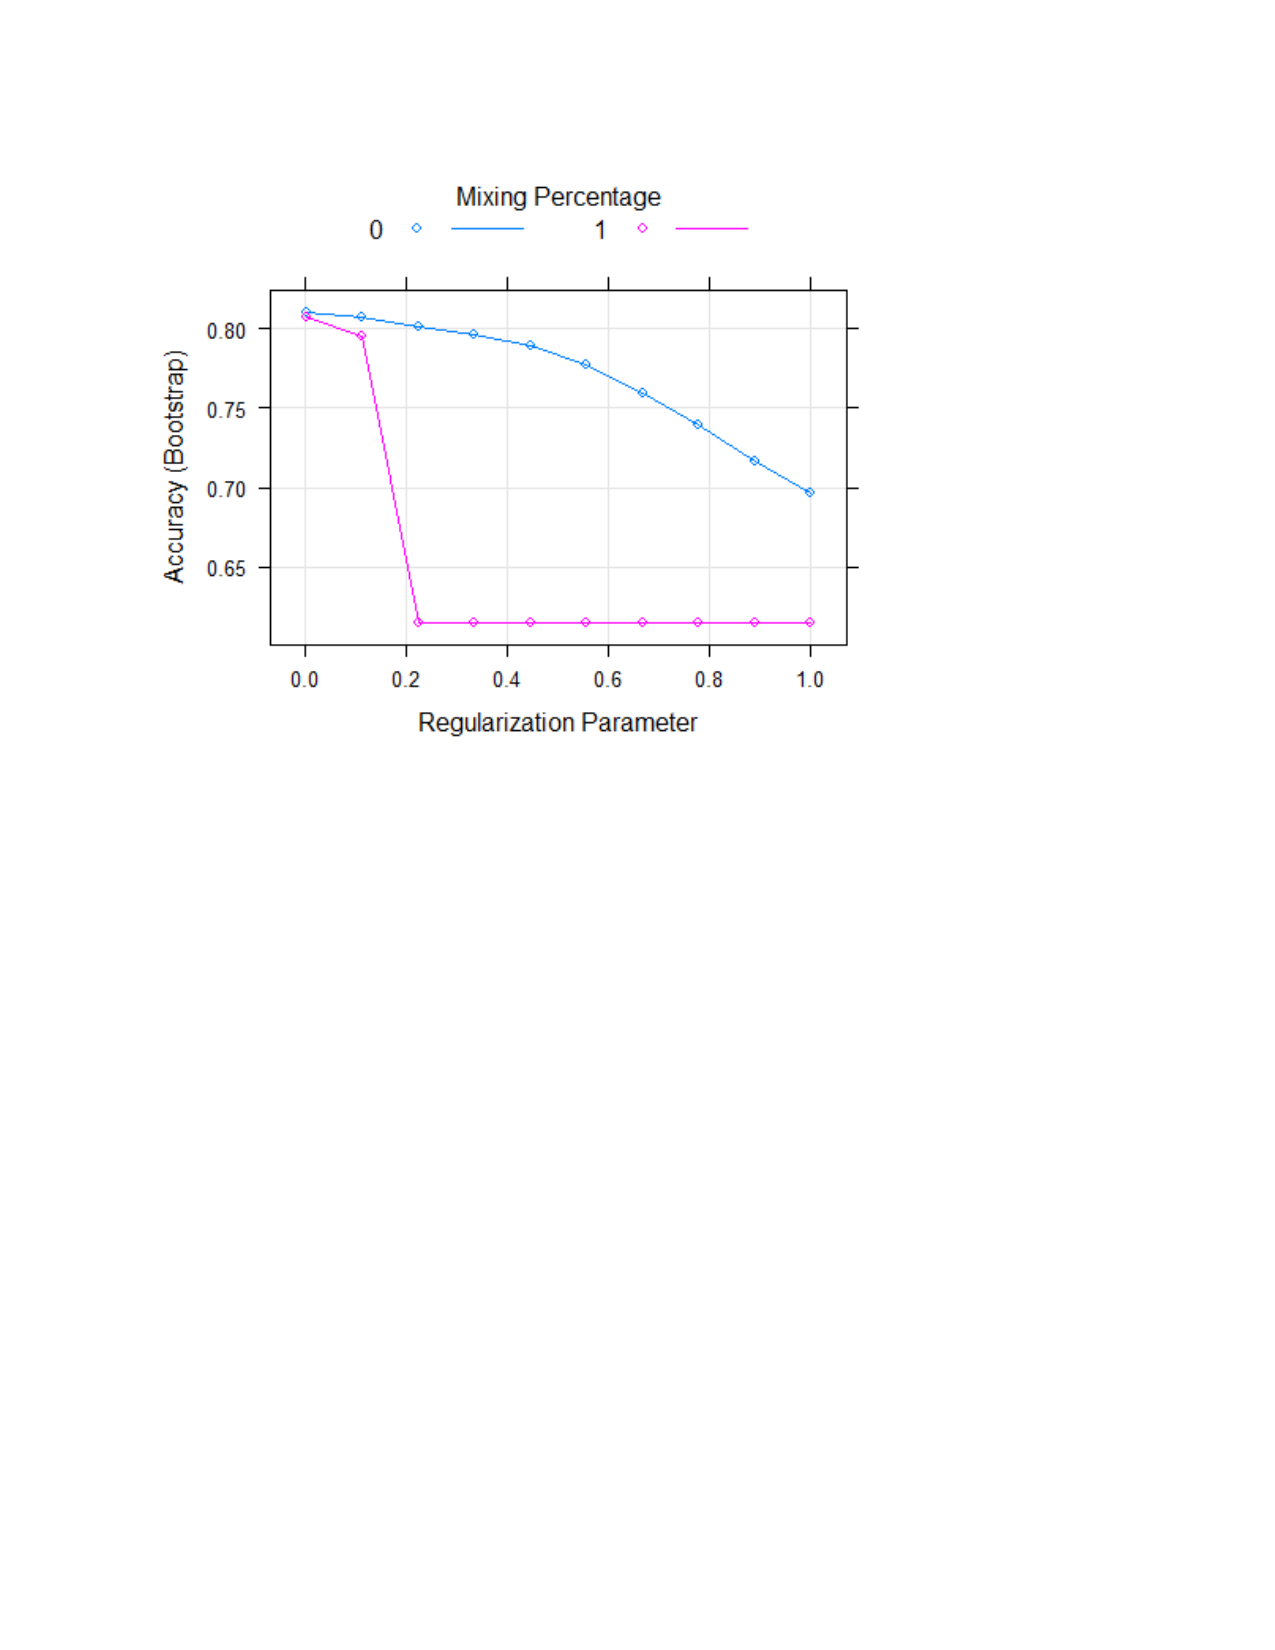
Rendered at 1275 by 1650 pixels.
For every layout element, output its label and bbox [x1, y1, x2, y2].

picture [150, 150, 908, 757]
